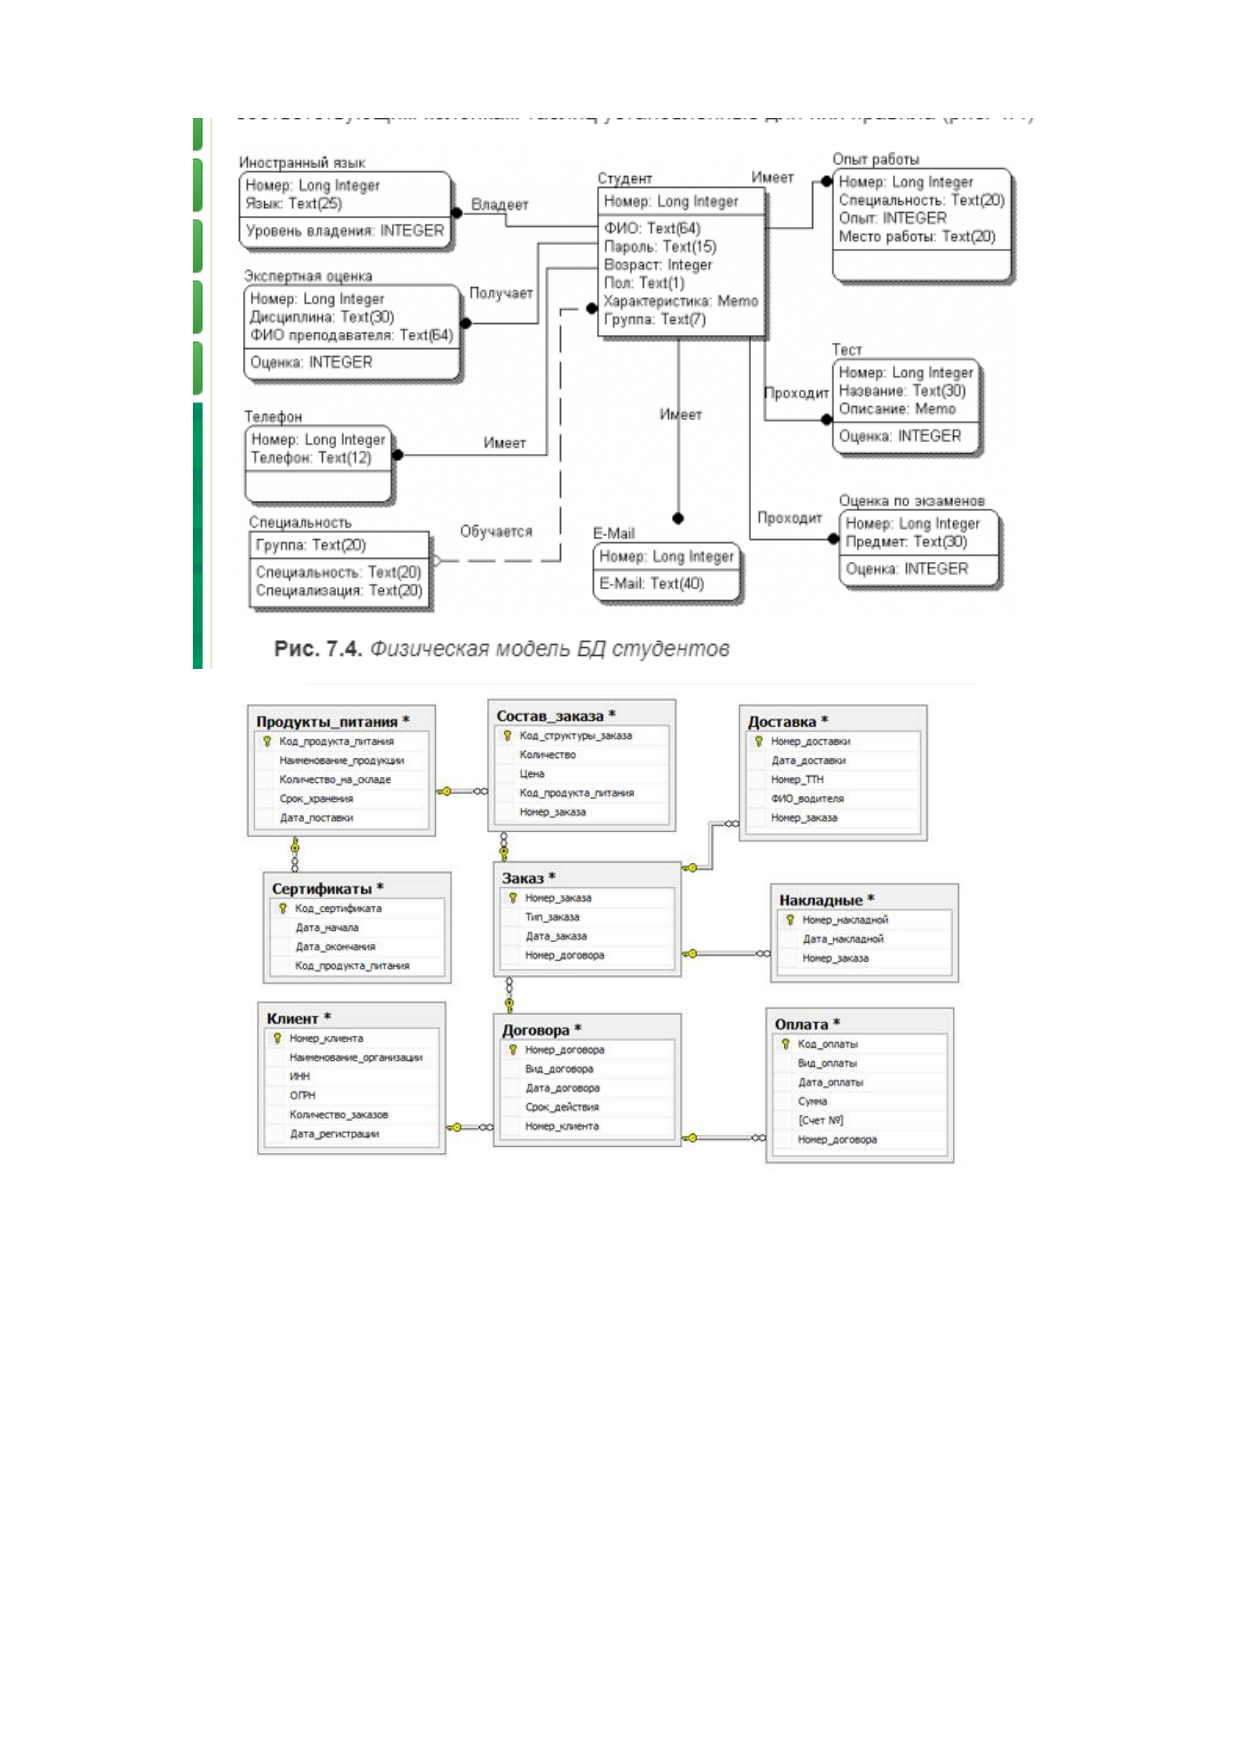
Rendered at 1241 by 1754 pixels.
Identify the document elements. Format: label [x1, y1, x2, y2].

picture [192, 683, 976, 1183]
picture [192, 118, 1035, 669]
